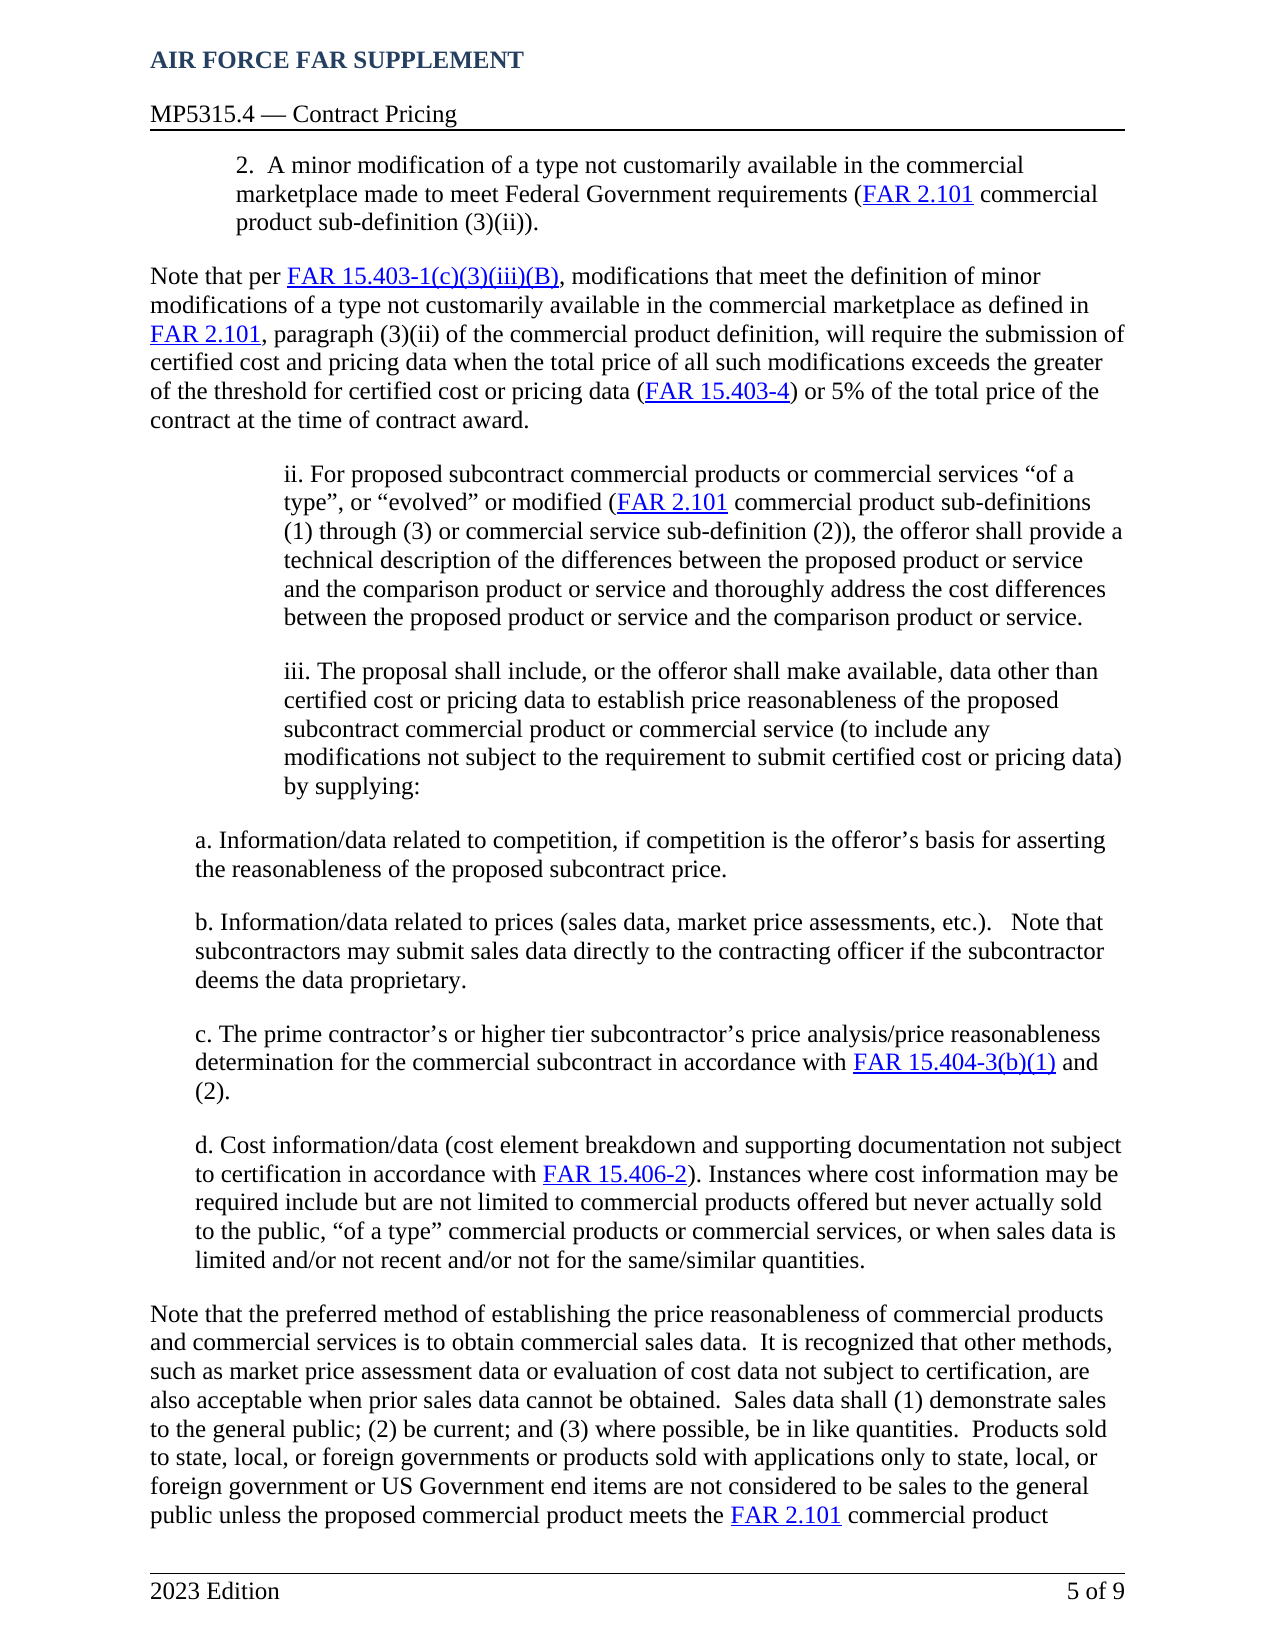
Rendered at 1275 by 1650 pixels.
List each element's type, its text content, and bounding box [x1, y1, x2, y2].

text Note that per FAR 15.403-1(c)(3)(iii)(B), modifications that meet the definition of minor modifications of a type not customarily available in the commercial marketplace as defined in FAR 2.101, paragraph (3)(ii) of the commercial product definition, will require the submission of certified cost and pricing data when the total price of all such modifications exceeds the greater of the threshold for certified cost or pricing data (FAR 15.403-4) or 5% of the total price of the contract at the time of contract award. [150, 261, 1125, 434]
list d. Cost information/data (cost element breakdown and supporting documentation not subject to certification in accordance with FAR 15.406-2). Instances where cost information may be required include but are not limited to commercial products offered but never actually sold to the public, “of a type” commercial products or commercial services, or when sales data is limited and/or not recent and/or not for the same/similar quantities. [195, 1130, 1125, 1274]
list b. Information/data related to prices (sales data, market price assessments, etc.). Note that subcontractors may submit sales data directly to the contracting officer if the subcontractor deems the data proprietary. [195, 907, 1125, 994]
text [150, 1299, 1125, 1529]
list ii. For proposed subcontract commercial products or commercial services “of a type”, or “evolved” or modified (FAR 2.101 commercial product sub-definitions (1) through (3) or commercial service sub-definition (2)), the offeror shall provide a technical description of the differences between the proposed product or service and the comparison product or service and thoroughly address the cost differences between the proposed product or service and the comparison product or service. [283, 459, 1125, 631]
list a. Information/data related to competition, if competition is the offeror’s basis for asserting the reasonableness of the proposed subcontract price. [195, 825, 1125, 882]
list c. The prime contractor’s or higher tier subcontractor’s price analysis/price reasonableness determination for the commercial subcontract in accordance with FAR 15.404-3(b)(1) and (2). [195, 1019, 1125, 1105]
list iii. The proposal shall include, or the offeror shall make available, data other than certified cost or pricing data to establish price reasonableness of the proposed subcontract commercial product or commercial service (to include any modifications not subject to the requirement to submit certified cost or pricing data) by supplying: [283, 656, 1125, 800]
list 2. A minor modification of a type not customarily available in the commercial marketplace made to meet Federal Government requirements (FAR 2.101 commercial product sub-definition (3)(ii)). [236, 150, 1125, 236]
